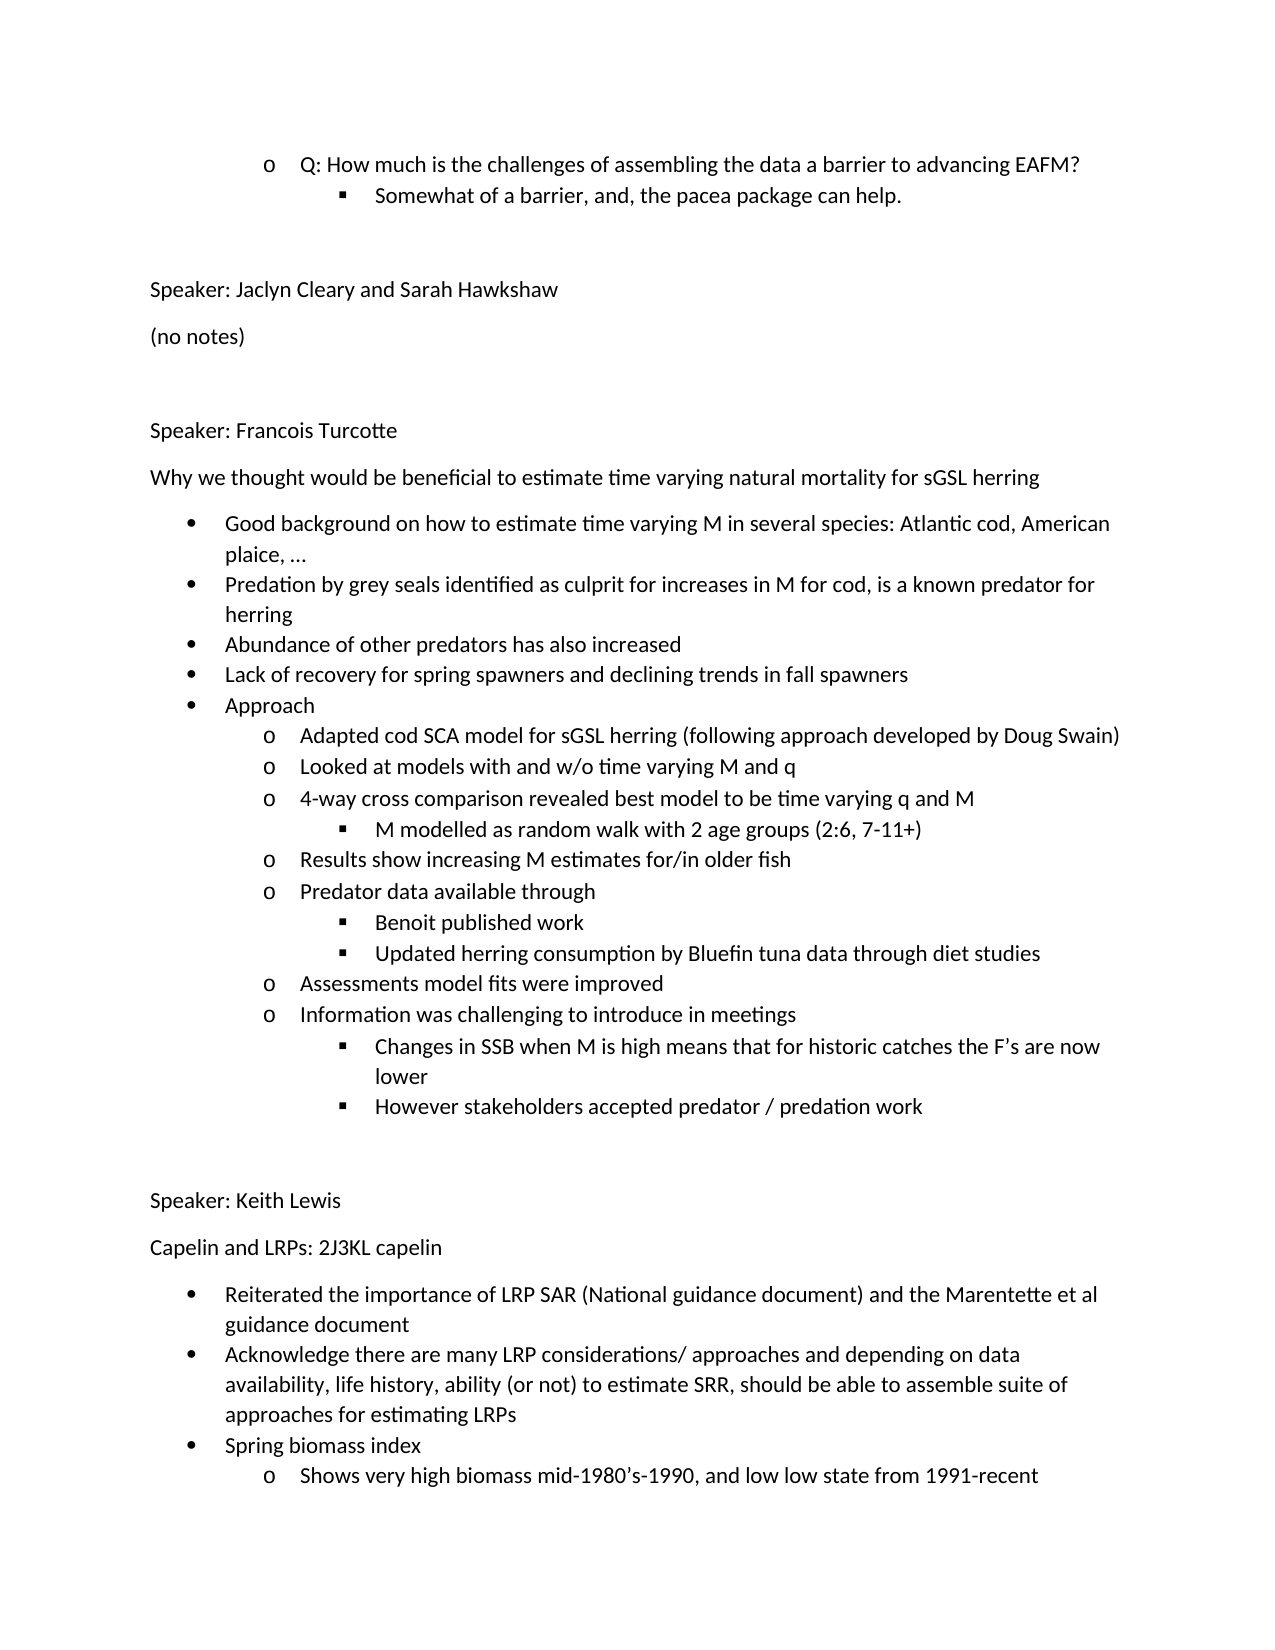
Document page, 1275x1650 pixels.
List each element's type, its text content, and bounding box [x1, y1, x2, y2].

list Acknowledge there are many LRP considerations/ approaches and depending on data availability, life history, ability (or not) to estimate SRR, should be able to assemble suite of approaches for estimating LRPs [187, 1340, 1125, 1429]
text Speaker: Jaclyn Cleary and Sarah Hawkshaw [150, 275, 1125, 303]
list Adapted cod SCA model for sGSL herring (following approach developed by Doug Swain) [262, 721, 1125, 750]
text (no notes) [150, 322, 1125, 350]
list Information was challenging to introduce in meetings [262, 1000, 1125, 1029]
list Lack of recovery for spring spawners and declining trends in fall spawners [187, 661, 1125, 689]
text Speaker: Francois Turcotte [150, 416, 1125, 444]
list Q: How much is the challenges of assembling the data a barrier to advancing EAFM? [262, 150, 1125, 179]
list Looked at models with and w/o time varying M and q [262, 752, 1125, 782]
text Speaker: Keith Lewis [150, 1186, 1125, 1214]
list Changes in SSB when M is high means that for historic catches the F’s are now lower [337, 1032, 1125, 1090]
list Predator data available through [262, 877, 1125, 906]
list Assessments model fits were improved [262, 969, 1125, 998]
list 4-way cross comparison revealed best model to be time varying q and M [262, 784, 1125, 813]
list Spring biomass index [187, 1431, 1125, 1459]
list Reiterated the importance of LRP SAR (National guidance document) and the Marentette et al guidance document [187, 1280, 1125, 1338]
list However stakeholders accepted predator / predation work [337, 1092, 1125, 1120]
text Capelin and LRPs: 2J3KL capelin [150, 1233, 1125, 1261]
list Results show increasing M estimates for/in older fish [262, 846, 1125, 875]
list M modelled as random walk with 2 age groups (2:6, 7-11+) [337, 815, 1125, 843]
list Benoit published work [337, 908, 1125, 937]
list Abundance of other predators has also increased [187, 630, 1125, 658]
text Why we thought would be beneficial to estimate time varying natural mortality for sGSL herring [150, 463, 1125, 491]
list Approach [187, 691, 1125, 719]
list Good background on how to estimate time varying M in several species: Atlantic cod, American plaice, … [187, 509, 1125, 568]
list Somewhat of a barrier, and, the pacea package can help. [337, 181, 1125, 209]
list Shows very high biomass mid-1980’s-1990, and low low state from 1991-recent [262, 1461, 1125, 1490]
list Updated herring consumption by Bluefin tuna data through diet studies [337, 939, 1125, 967]
list Predation by grey seals identified as culprit for increases in M for cod, is a known predator for herring [187, 570, 1125, 628]
